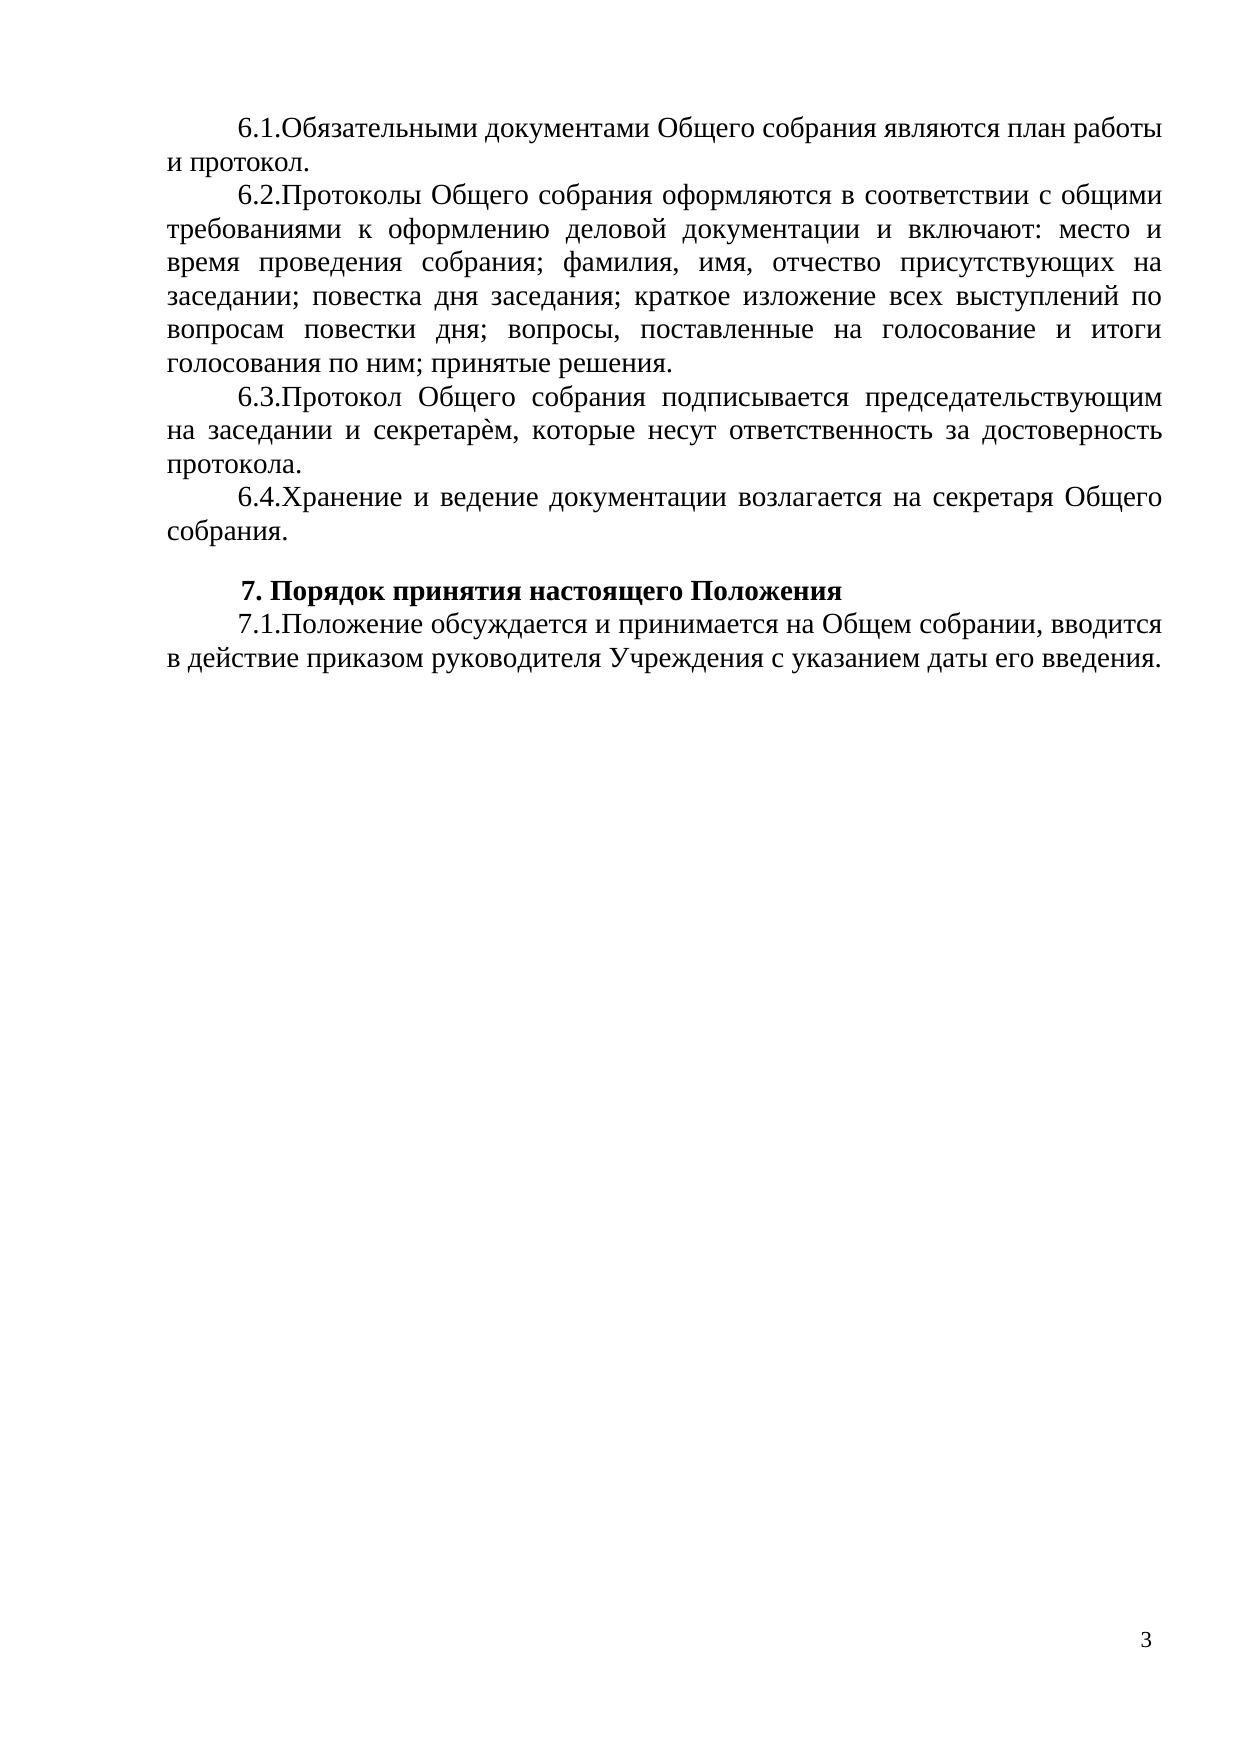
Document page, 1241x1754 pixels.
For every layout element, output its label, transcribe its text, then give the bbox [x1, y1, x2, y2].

text 6.4.Хранение и ведение документации возлагается на секретаря Общего собрания. [167, 479, 1163, 546]
text 6.1.Обязательными документами Общего собрания являются план работы и протокол. [167, 110, 1163, 177]
text 7.1.Положение обсуждается и принимается на Общем собрании, вводится в действие приказом руководителя Учреждения с указанием даты его введения. [167, 606, 1163, 673]
text 6.3.Протокол Общего собрания подписывается председательствующим на заседании и секретарѐм, которые несут ответственность за достоверность протокола. [167, 379, 1163, 479]
text 6.2.Протоколы Общего собрания оформляются в соответствии с общими требованиями к оформлению деловой документации и включают: место и время проведения собрания; фамилия, имя, отчество присутствующих на заседании; повестка дня заседания; краткое изложение всех выступлений по вопросам повестки дня; вопросы, поставленные на голосование и итоги голосования по ним; принятые решения. [167, 177, 1163, 379]
subtitle 7. Порядок принятия настоящего Положения [241, 573, 1163, 606]
